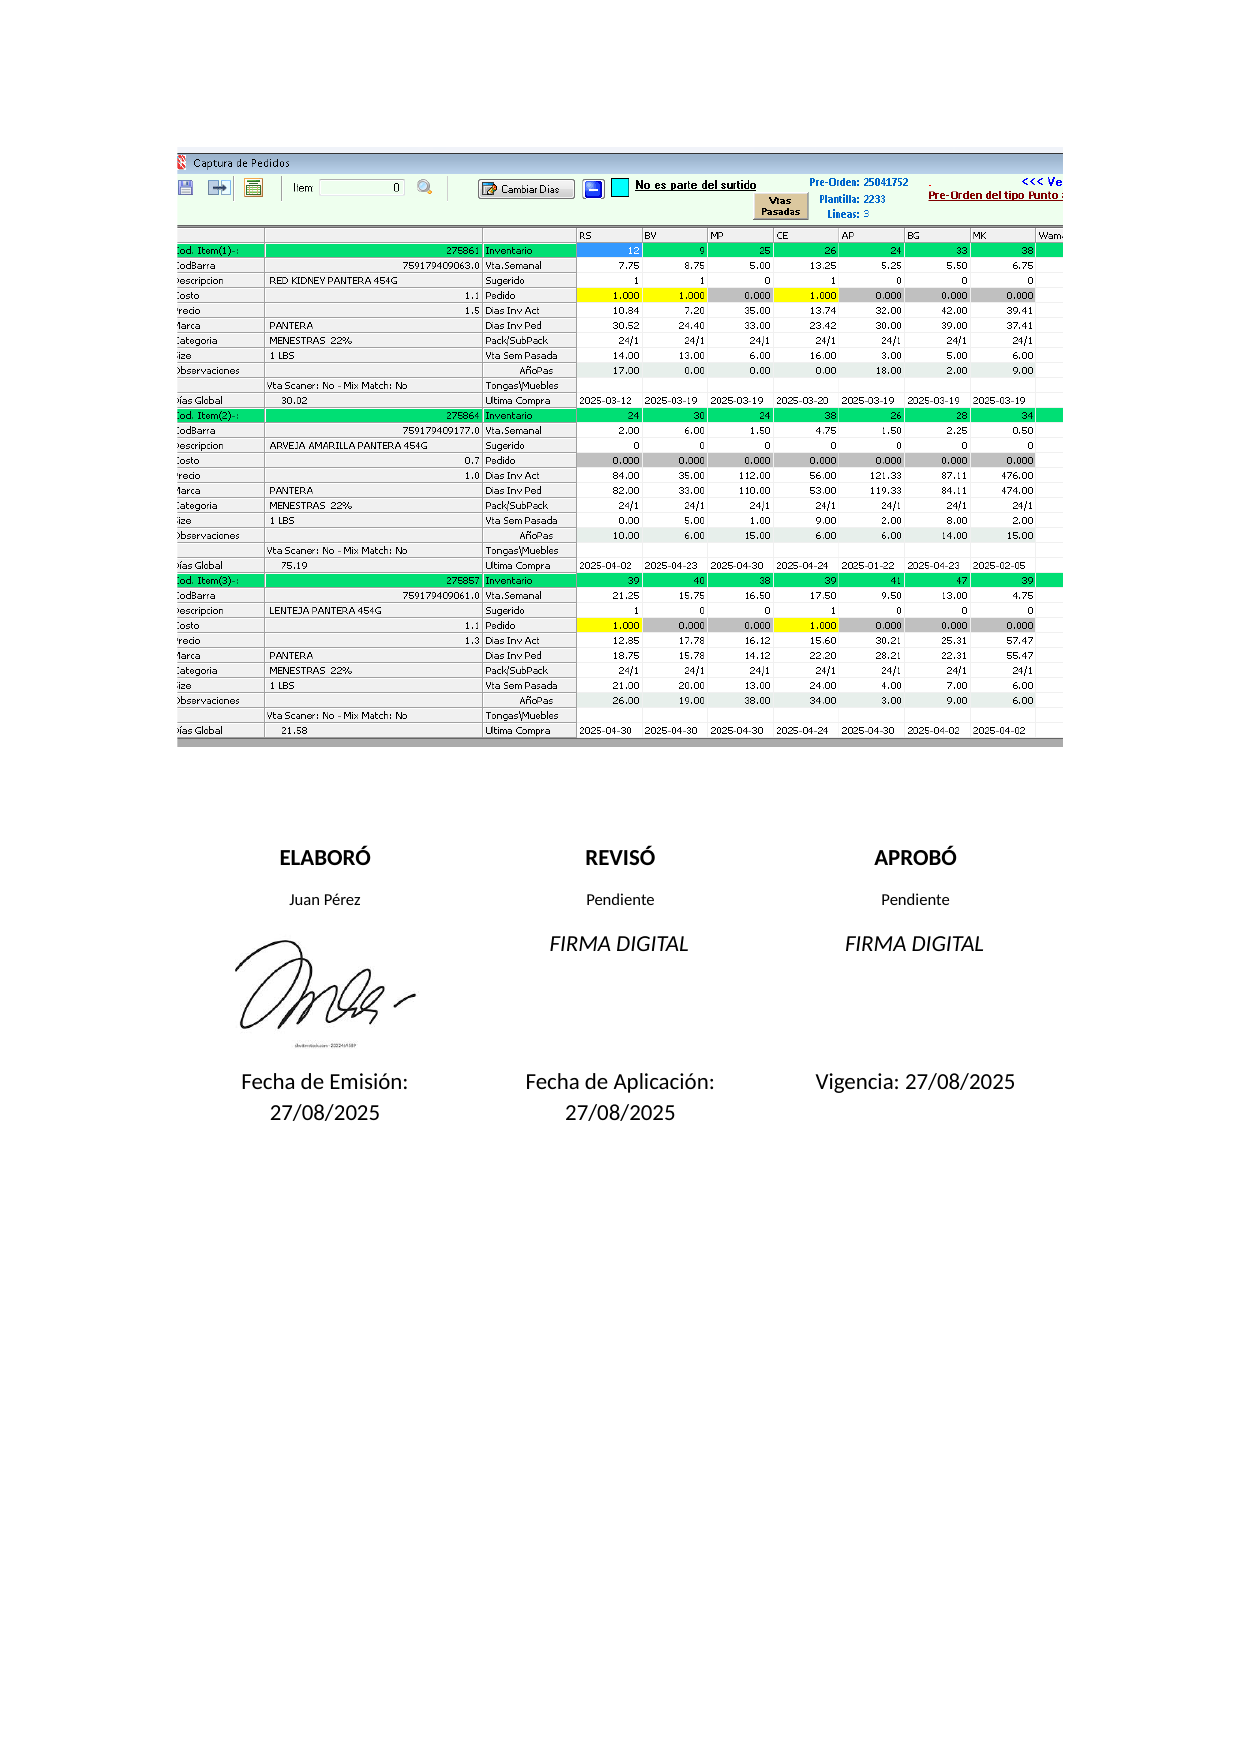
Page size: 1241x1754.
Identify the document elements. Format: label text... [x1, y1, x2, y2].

table_cell Pendiente [768, 890, 1063, 929]
table_header ELABORÓ [177, 843, 472, 889]
picture [177, 147, 1063, 747]
table_header REVISÓ [473, 843, 768, 889]
table_header APROBÓ [768, 843, 1063, 889]
table_cell Fecha de Aplicación: 27/08/2025 [473, 1068, 768, 1144]
table_cell Juan Pérez [177, 890, 472, 929]
table_cell FIRMA DIGITAL [768, 929, 1063, 1067]
table_cell Fecha de Emisión: 27/08/2025 [177, 1068, 472, 1144]
table_cell [177, 929, 472, 1067]
picture [212, 928, 438, 1049]
table_cell Pendiente [473, 890, 768, 929]
table_cell Vigencia: 27/08/2025 [768, 1068, 1063, 1144]
table_cell FIRMA DIGITAL [473, 929, 768, 1067]
